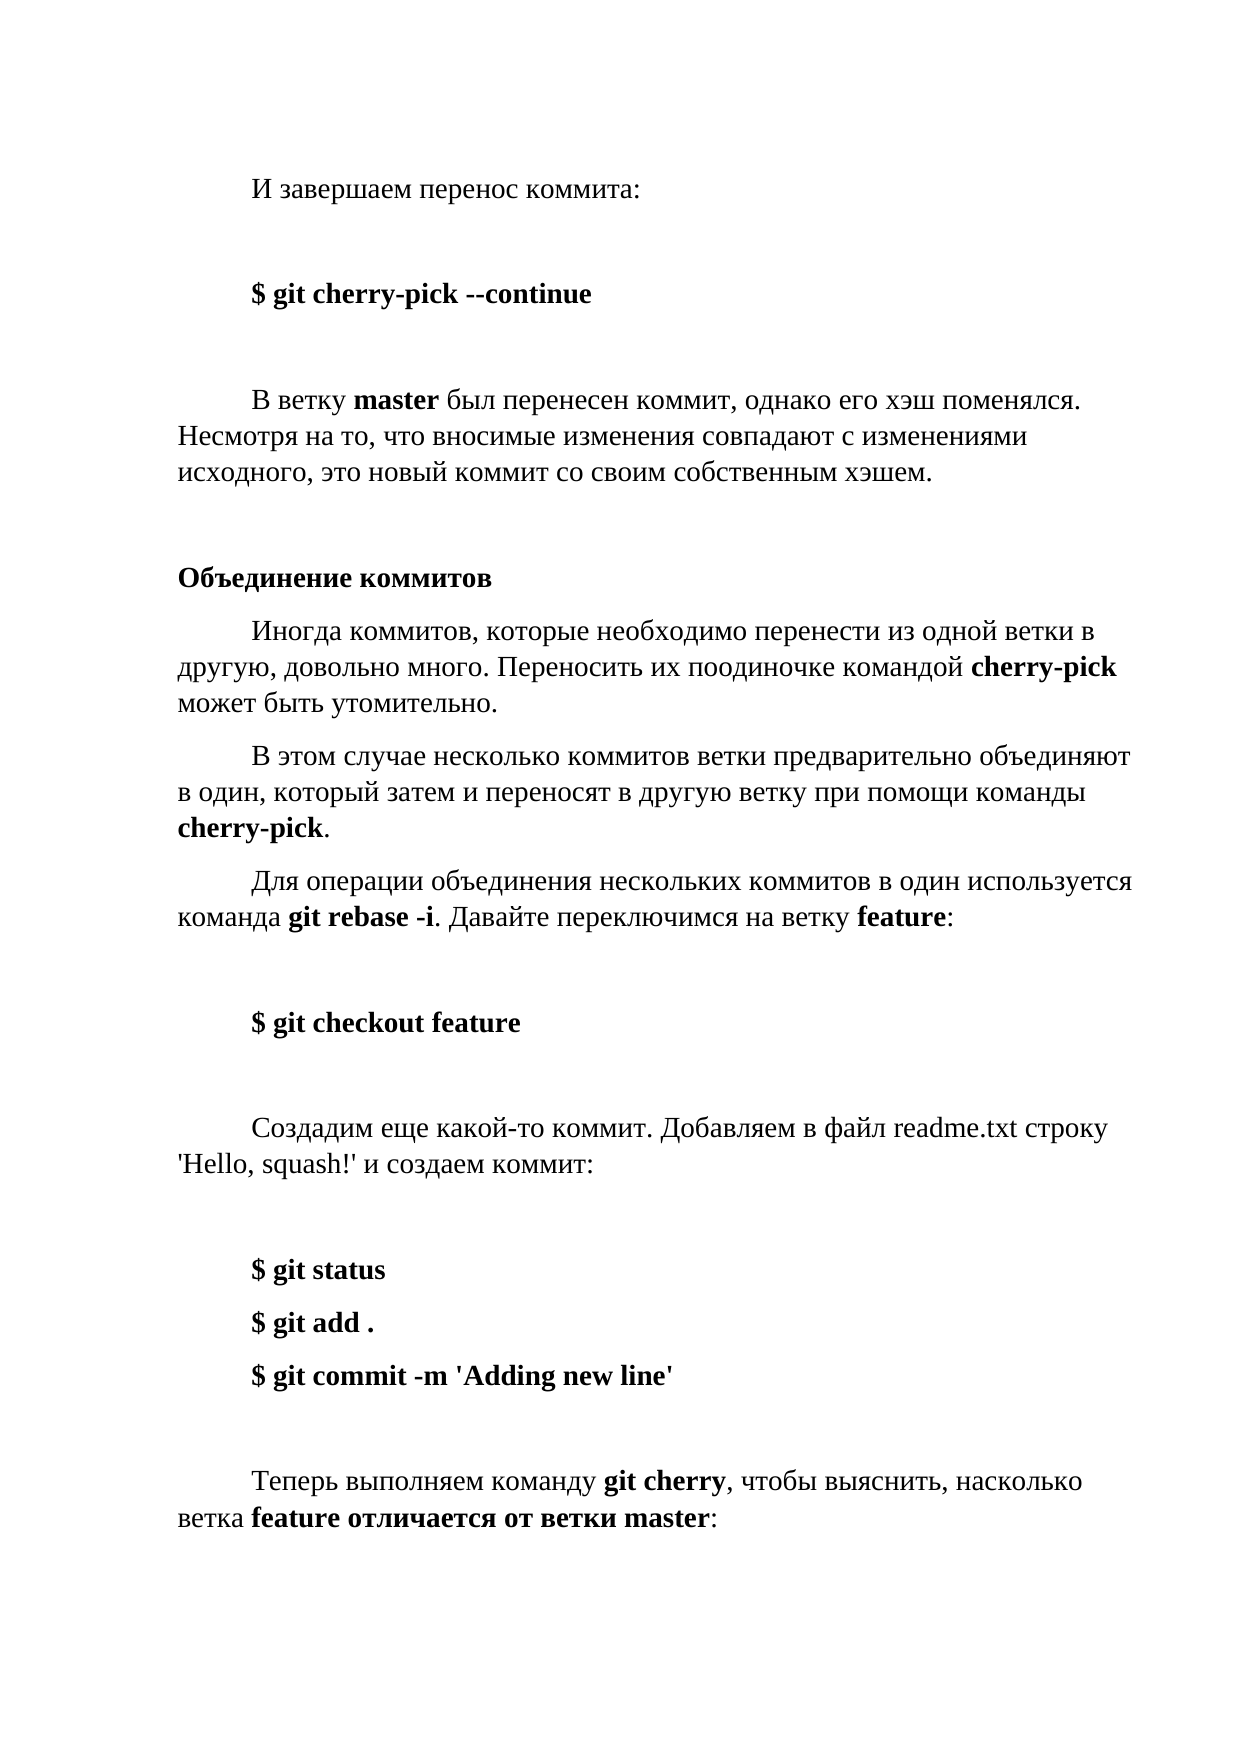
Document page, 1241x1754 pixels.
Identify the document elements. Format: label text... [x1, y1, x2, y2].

text $ git cherry-pick --continue [177, 277, 1152, 310]
text Объединение коммитов [177, 560, 1152, 594]
text $ git add . [177, 1305, 1152, 1339]
text Теперь выполняем команду git cherry, чтобы выяснить, насколько ветка feature отличается от ветки master: [177, 1463, 1152, 1533]
text Создадим еще какой-то коммит. Добавляем в файл readme.txt строку 'Hello, squash!' и создаем коммит: [177, 1111, 1152, 1180]
text Иногда коммитов, которые необходимо перенести из одной ветки в другую, довольно много. Переносить их поодиночке командой cherry-pick может быть утомительно. [177, 613, 1152, 719]
text $ git checkout feature [177, 1005, 1152, 1038]
text И завершаем перенос коммита: [177, 171, 1152, 204]
text В этом случае несколько коммитов ветки предварительно объединяют в один, который затем и переносят в другую ветку при помощи команды cherry-pick. [177, 738, 1152, 844]
text В ветку master был перенесен коммит, однако его хэш поменялся. Несмотря на то, что вносимые изменения совпадают с изменениями исходного, это новый коммит со своим собственным хэшем. [177, 382, 1152, 488]
text Для операции объединения нескольких коммитов в один используется команда git rebase -i. Давайте переключимся на ветку feature: [177, 863, 1152, 933]
text $ git status [177, 1252, 1152, 1286]
text $ git commit -m 'Adding new line' [177, 1358, 1152, 1391]
